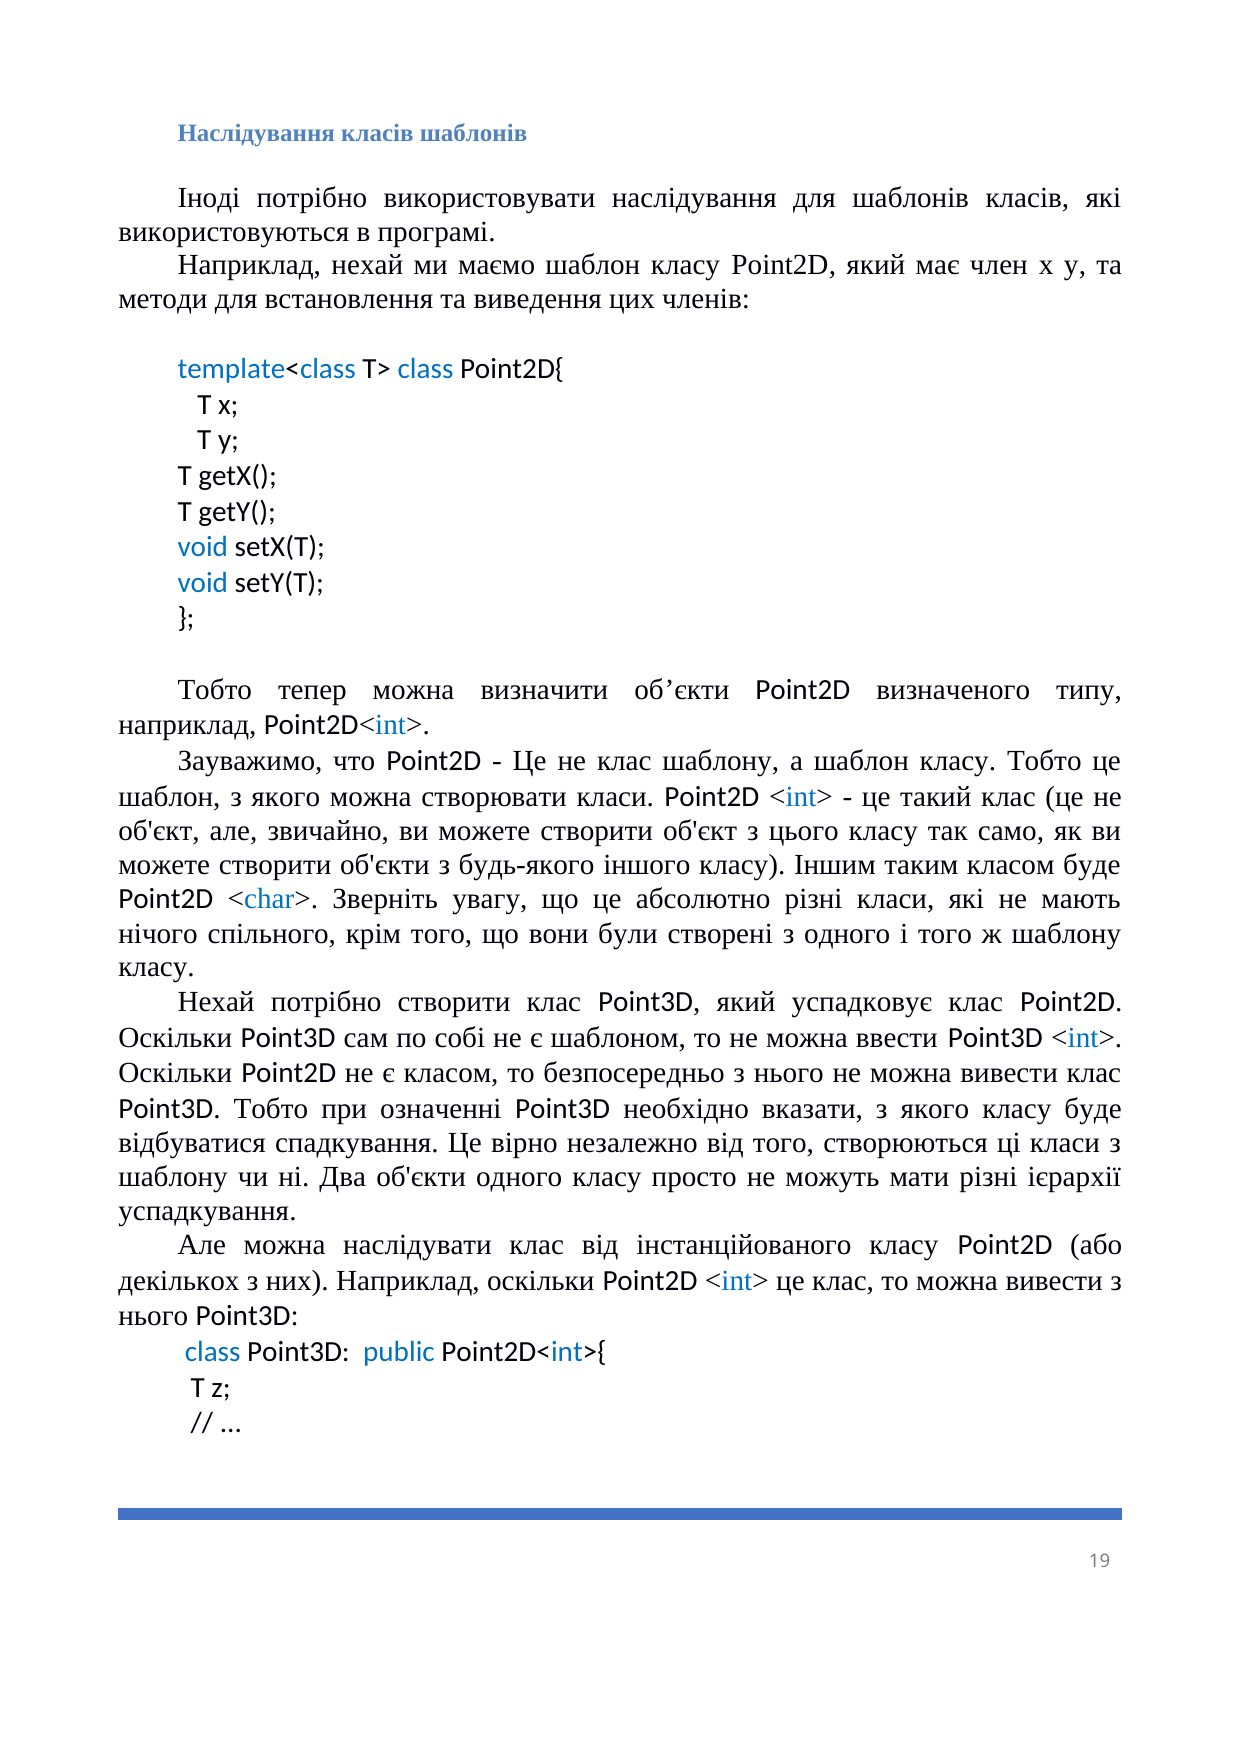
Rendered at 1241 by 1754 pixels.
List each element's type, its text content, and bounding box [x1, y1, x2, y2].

text void setX(T); [118, 528, 1122, 564]
text T y; [118, 421, 1122, 457]
text T getX(); [118, 457, 1122, 493]
text T x; [118, 386, 1122, 421]
text }; [118, 599, 1122, 635]
text Нехай потрібно створити клас Point3D, який успадковує клас Point2D. Оскільки Point3D сам по собі не є шаблоном, то не можна ввести Point3D <int>. Оскільки Point2D не є класом, то безпосередньо з нього не можна вивести клас Point3D. Тобто при означенні Point3D необхідно вказати, з якого класу буде відбуватися спадкування. Це вірно незалежно від того, створюються ці класи з шаблону чи ні. Два об'єкти одного класу просто не можуть мати різні ієрархії успадкування. [118, 983, 1122, 1226]
text Тобто тепер можна визначити об’єкти Point2D визначеного типу, наприклад, Point2D<int>. [118, 671, 1122, 742]
text Наприклад, нехай ми маємо шаблон класу Point2D, який має член x y, та методи для встановлення та виведення цих членів: [118, 247, 1122, 314]
text template<class T> class Point2D{ [118, 350, 1122, 386]
text Зауважимо, что Point2D - Це не клас шаблону, а шаблон класу. Тобто це шаблон, з якого можна створювати класи. Point2D <int> - це такий клас (це не об'єкт, але, звичайно, ви можете створити об'єкт з цього класу так само, як ви можете створити об'єкти з будь-якого іншого класу). Іншим таким класом буде Point2D <char>. Зверніть увагу, що це абсолютно різні класи, які не мають нічого спільного, крім того, що вони були створені з одного і того ж шаблону класу. [118, 742, 1122, 983]
text Іноді потрібно використовувати наслідування для шаблонів класів, які використовуються в програмі. [118, 180, 1122, 247]
text // ... [118, 1404, 1122, 1440]
text T z; [118, 1369, 1122, 1404]
text class Point3D: public Point2D<int>{ [118, 1333, 1122, 1369]
text void setY(T); [118, 564, 1122, 599]
text Але можна наслідувати клас від інстанційованого класу Point2D (або декількох з них). Наприклад, оскільки Point2D <int> це клас, то можна вивести з нього Point3D: [118, 1226, 1122, 1333]
text T getY(); [118, 493, 1122, 528]
subtitle Наслідування класів шаблонів [118, 118, 1122, 147]
